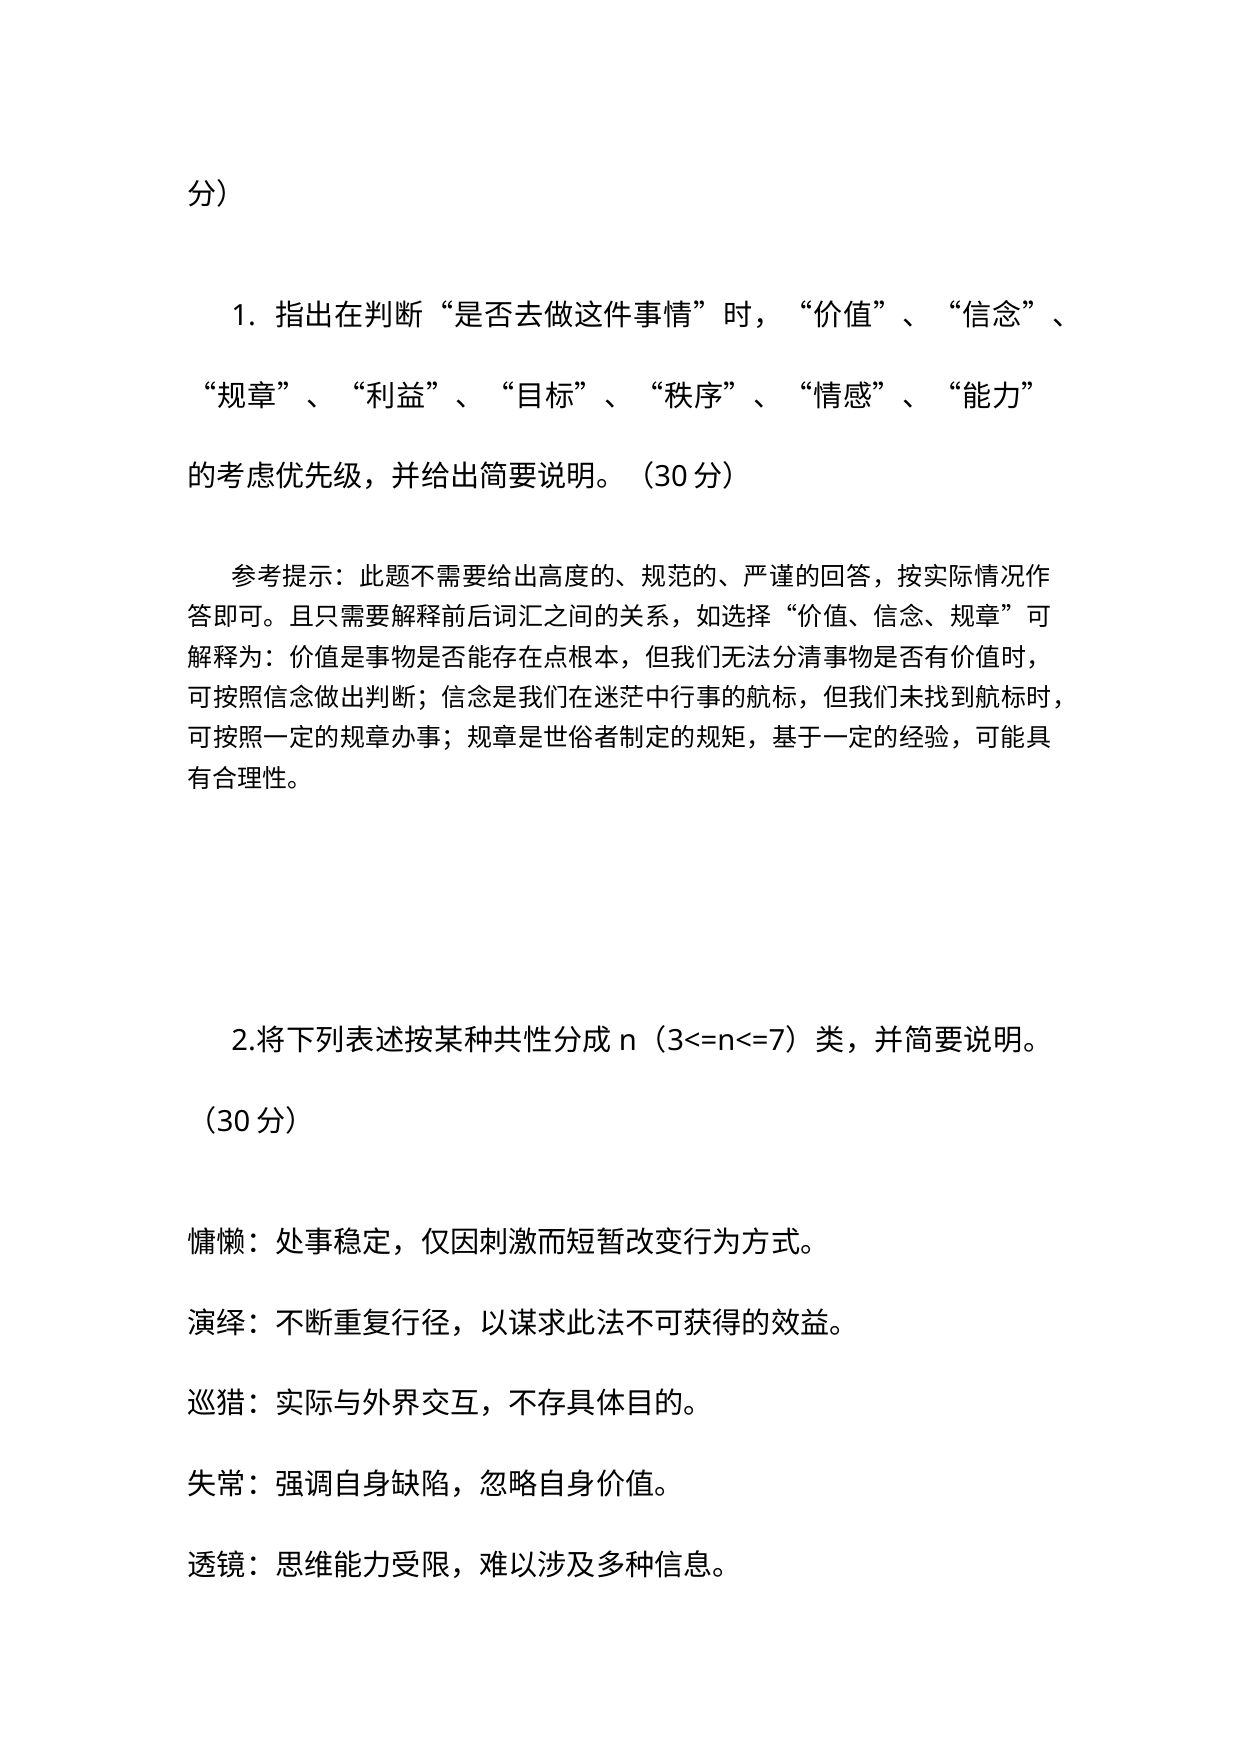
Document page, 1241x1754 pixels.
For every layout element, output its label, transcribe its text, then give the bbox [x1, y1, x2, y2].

text 慵懒：处事稳定，仅因刺激而短暂改变行为方式。 [187, 1199, 1053, 1280]
text 2.将下列表述按某种共性分成n（3<=n<=7）类，并简要说明。（30分） [187, 998, 1053, 1159]
text 参考提示：此题不需要给出高度的、规范的、严谨的回答，按实际情况作答即可。且只需要解释前后词汇之间的关系，如选择“价值、信念、规章”可解释为：价值是事物是否能存在点根本，但我们无法分清事物是否有价值时，可按照信念做出判断；信念是我们在迷茫中行事的航标，但我们未找到航标时，可按照一定的规章办事；规章是世俗者制定的规矩，基于一定的经验，可能具有合理性。 [187, 554, 1053, 796]
list 指出在判断“是否去做这件事情”时，“价值”、“信念”、“规章”、“利益”、“目标”、“秩序”、“情感”、“能力” 的考虑优先级，并给出简要说明。（30分） [187, 272, 1053, 514]
text 一、论述题。（本题共4小题，分值为30分、30分、30分、10分） [187, 151, 1053, 232]
text 失常：强调自身缺陷，忽略自身价值。 [187, 1441, 1053, 1522]
text 巡猎：实际与外界交互，不存具体目的。 [187, 1361, 1053, 1441]
text 演绎：不断重复行径，以谋求此法不可获得的效益。 [187, 1280, 1053, 1361]
text 透镜：思维能力受限，难以涉及多种信息。 [187, 1522, 1053, 1603]
